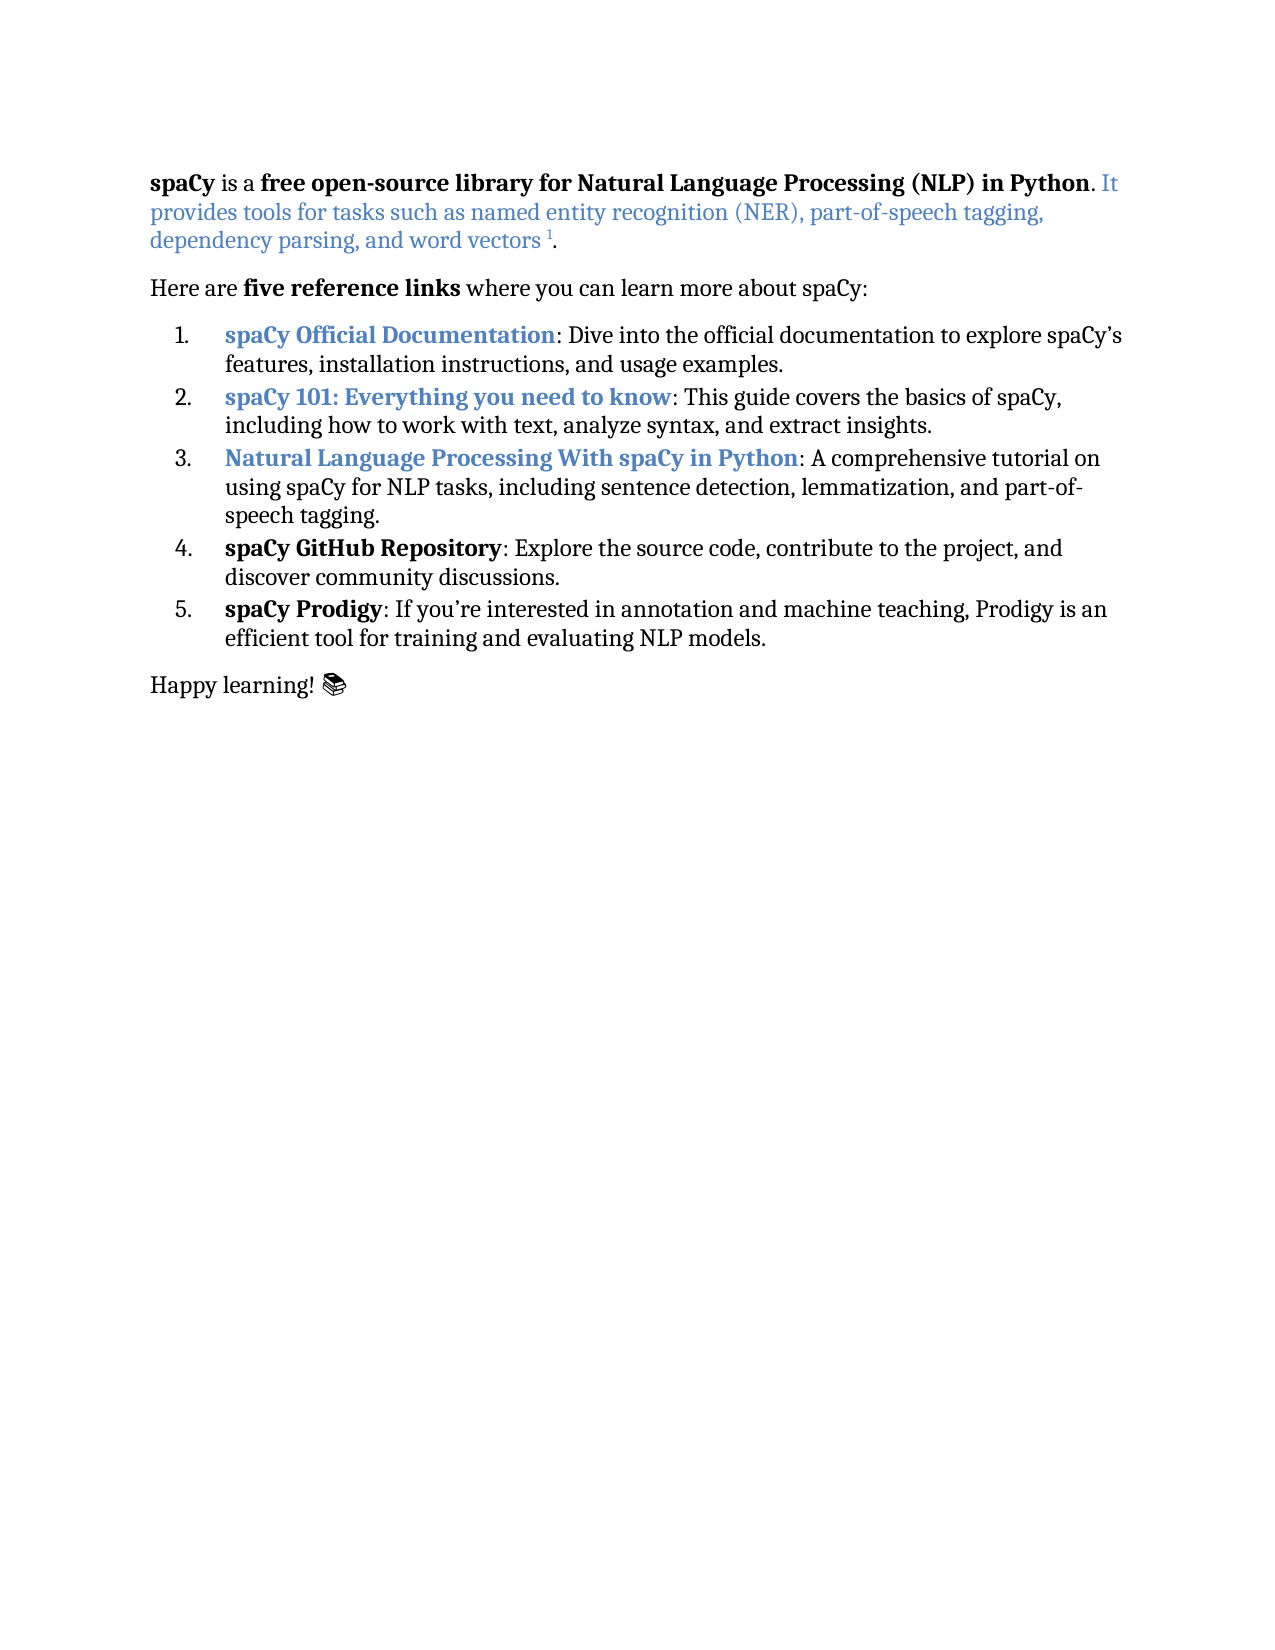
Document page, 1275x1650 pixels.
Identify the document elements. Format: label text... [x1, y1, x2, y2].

list Natural Language Processing With spaCy in Python: A comprehensive tutorial on using spaCy for NLP tasks, including sentence detection, lemmatization, and part-of-speech tagging. [175, 444, 1125, 530]
list spaCy 101: Everything you need to know: This guide covers the basics of spaCy, including how to work with text, analyze syntax, and extract insights. [175, 382, 1125, 440]
list spaCy GitHub Repository: Explore the source code, contribute to the project, and discover community discussions. [175, 534, 1125, 591]
text Here are five reference links where you can learn more about spaCy: [150, 274, 1125, 302]
list spaCy Prodigy: If you’re interested in annotation and machine teaching, Prodigy is an efficient tool for training and evaluating NLP models. [175, 595, 1125, 652]
list spaCy Official Documentation: Dive into the official documentation to explore spaCy’s features, installation instructions, and usage examples. [175, 321, 1125, 379]
text Happy learning! 🚀📚 [150, 671, 1125, 700]
text spaCy is a free open-source library for Natural Language Processing (NLP) in Python. It provides tools for tasks such as named entity recognition (NER), part-of-speech tagging, dependency parsing, and word vectors 1. [150, 169, 1125, 255]
